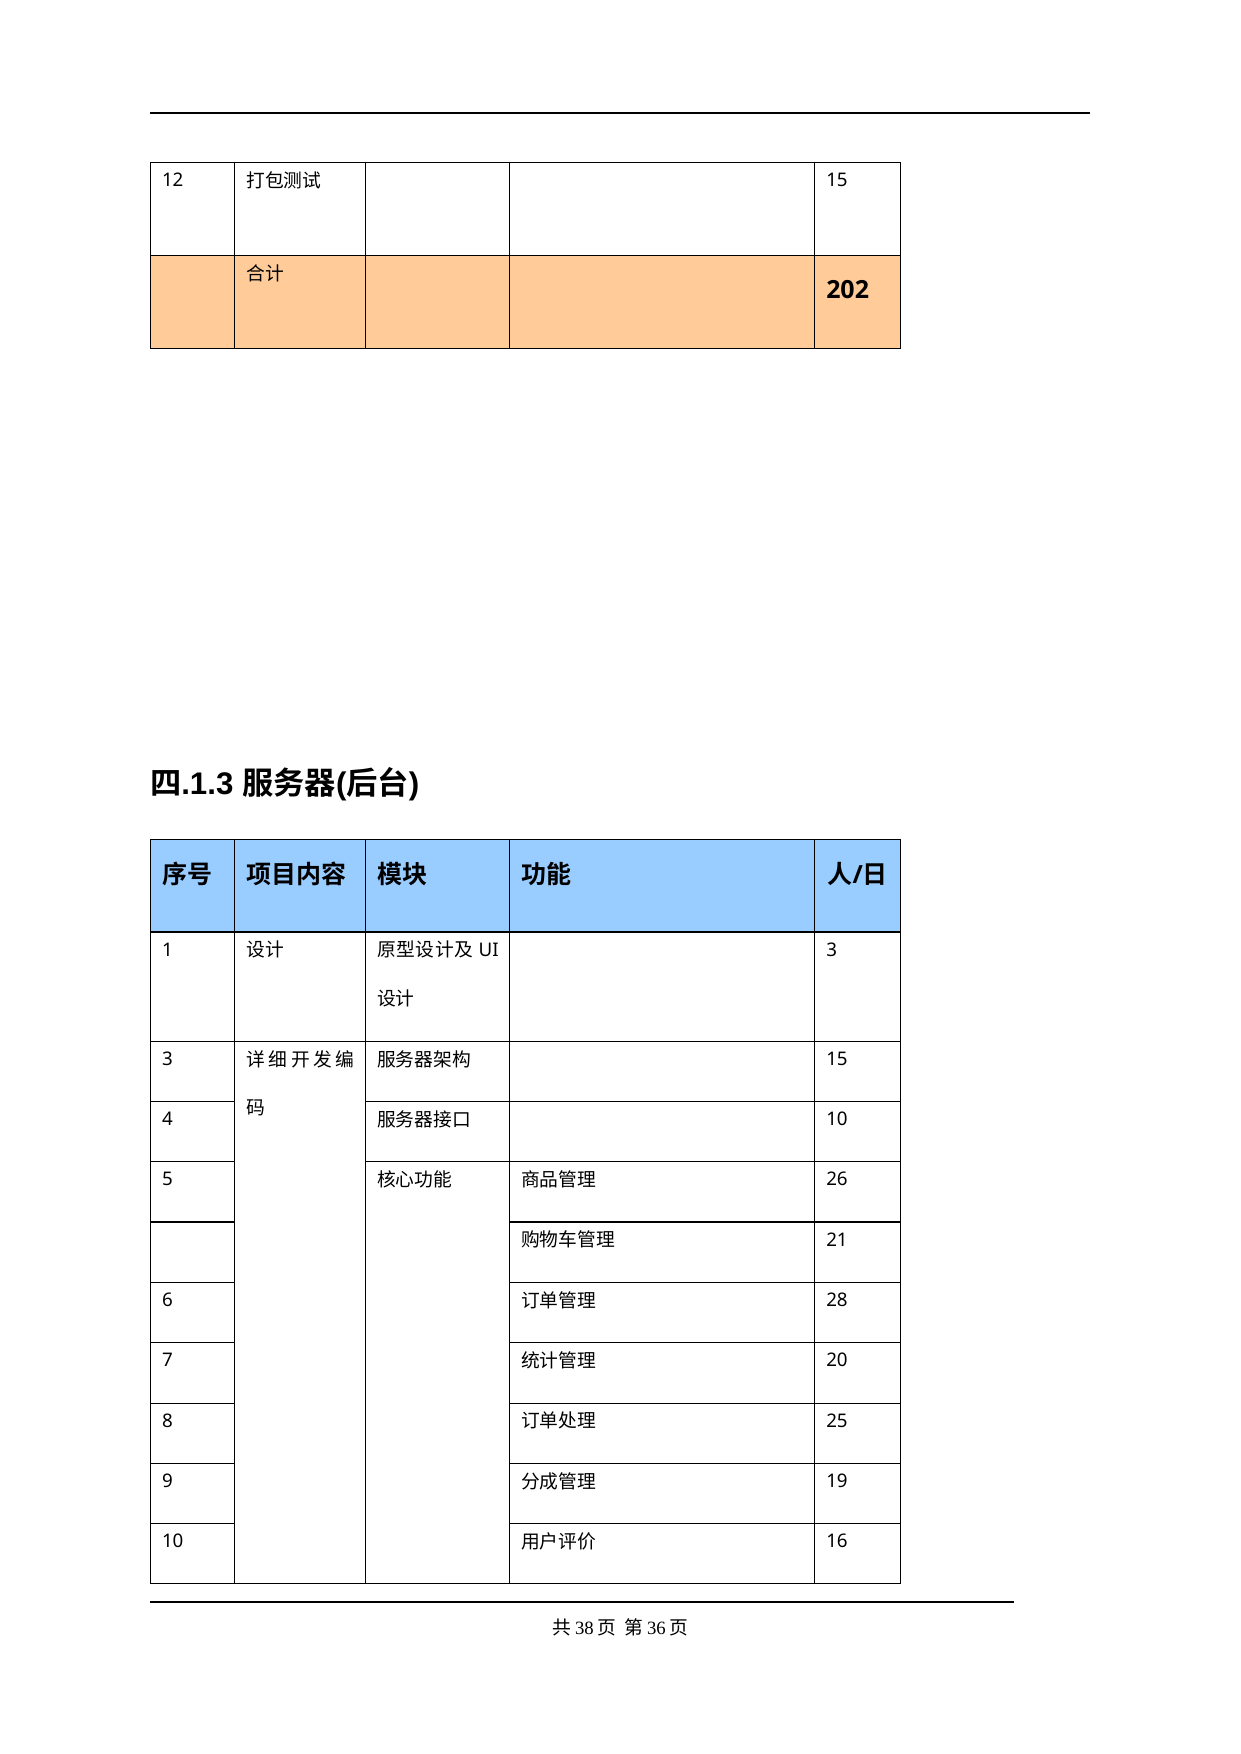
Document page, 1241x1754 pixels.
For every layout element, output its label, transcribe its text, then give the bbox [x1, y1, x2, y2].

table_cell 5 [151, 1162, 234, 1221]
table_header 功能 [510, 840, 814, 931]
table_cell 商品管理 [510, 1162, 814, 1221]
table_cell 用户评价 [510, 1524, 814, 1583]
table_cell 10 [151, 1524, 234, 1583]
table_cell 原型设计及UI设计 [366, 933, 509, 1041]
table_cell 设计 [235, 933, 365, 1041]
table_cell [510, 933, 814, 1041]
table_cell 购物车管理 [510, 1223, 814, 1282]
table_cell 20 [815, 1343, 900, 1402]
table_cell [151, 1223, 234, 1282]
table_cell 21 [815, 1223, 900, 1282]
table_cell 3 [815, 933, 900, 1041]
table_cell 16 [815, 1524, 900, 1583]
table_cell 12 [151, 163, 234, 255]
table_cell 统计管理 [510, 1343, 814, 1402]
table_cell [510, 256, 814, 348]
table_cell 19 [815, 1464, 900, 1523]
table_cell 服务器接口 [366, 1102, 509, 1161]
table_cell 3 [151, 1042, 234, 1101]
table_cell 10 [815, 1102, 900, 1161]
table_header 序号 [151, 840, 234, 931]
table_cell 服务器架构 [366, 1042, 509, 1101]
table_cell 核心功能 [366, 1162, 509, 1583]
table_cell 7 [151, 1343, 234, 1402]
table_cell [510, 1042, 814, 1101]
table_cell [366, 256, 509, 348]
table_cell 合计 [235, 256, 365, 348]
table_cell 订单处理 [510, 1404, 814, 1463]
table_cell 202 [815, 256, 900, 348]
table_header 人/日 [815, 840, 900, 931]
table_cell 订单管理 [510, 1283, 814, 1342]
table_cell 打包测试 [235, 163, 365, 255]
table_cell 6 [151, 1283, 234, 1342]
table_cell 15 [815, 1042, 900, 1101]
table_cell [151, 256, 234, 348]
text 服务器(后台) [150, 749, 1090, 814]
table_cell 4 [151, 1102, 234, 1161]
table_cell 8 [151, 1404, 234, 1463]
table_cell 26 [815, 1162, 900, 1221]
table_cell 25 [815, 1404, 900, 1463]
table_cell [510, 1102, 814, 1161]
table_cell [366, 163, 509, 255]
table_header 模块 [366, 840, 509, 931]
table_cell 9 [151, 1464, 234, 1523]
table_cell 15 [815, 163, 900, 255]
table_cell 1 [151, 933, 234, 1041]
table_cell 详细开发编码 [235, 1042, 365, 1583]
table_cell 分成管理 [510, 1464, 814, 1523]
table_cell 28 [815, 1283, 900, 1342]
table_header 项目内容 [235, 840, 365, 931]
table_cell [510, 163, 814, 255]
